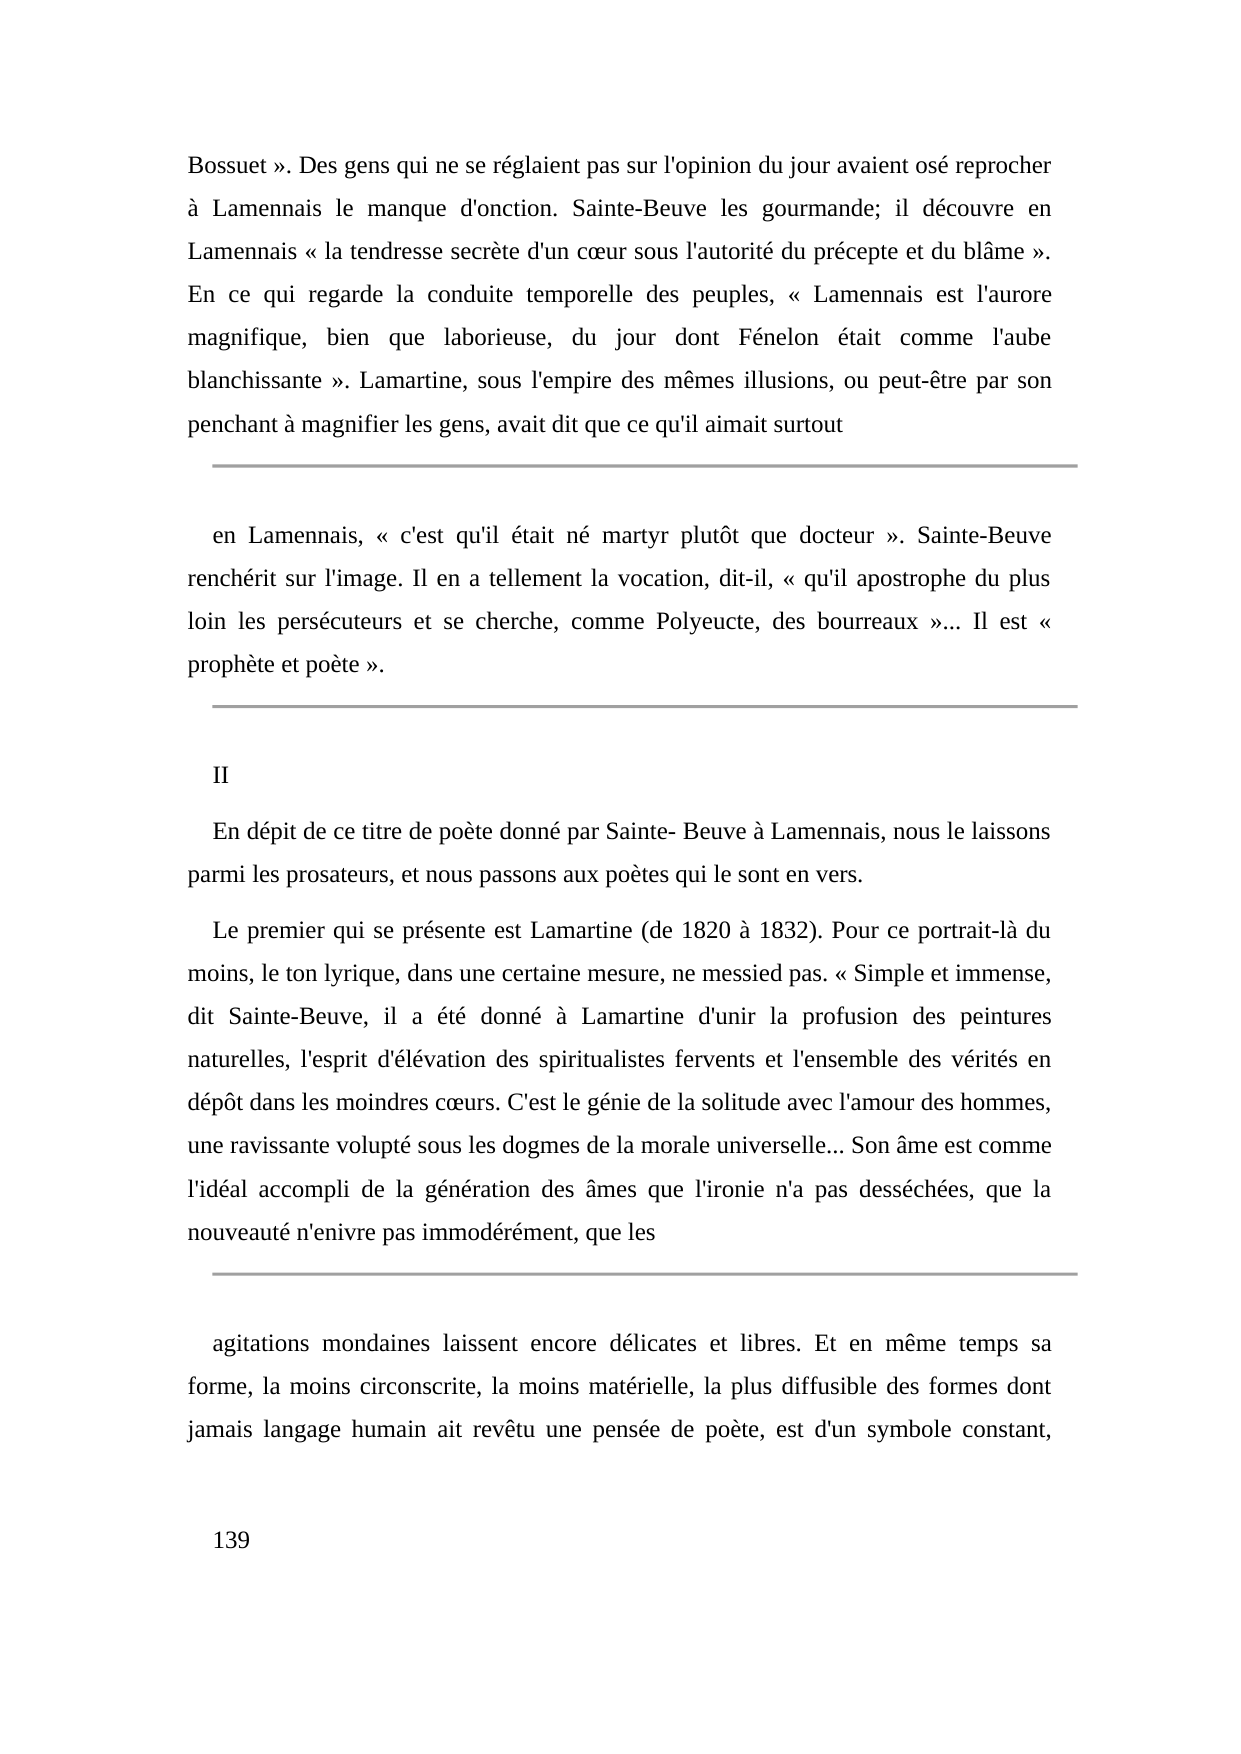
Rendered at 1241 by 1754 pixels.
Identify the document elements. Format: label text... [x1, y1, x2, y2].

text II [187, 761, 1053, 789]
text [187, 1328, 1053, 1443]
text En dépit de ce titre de poète donné par Sainte- Beuve à Lamennais, nous le laissons parmi les prosateurs, et nous passons aux poètes qui le sont en vers. [187, 816, 1053, 888]
text en Lamennais, « c'est qu'il était né martyr plutôt que docteur ». Sainte-Beuve renchérit sur l'image. Il en a tellement la vocation, dit-il, « qu'il apostrophe du plus loin les persécuteurs et se cherche, comme Polyeucte, des bourreaux »... Il est « prophète et poète ». [187, 520, 1053, 678]
text Le premier qui se présente est Lamartine (de 1820 à 1832). Pour ce portrait-là du moins, le ton lyrique, dans une certaine mesure, ne messied pas. « Simple et immense, dit Sainte-Beuve, il a été donné à Lamartine d'unir la profusion des peintures naturelles, l'esprit d'élévation des spiritualistes fervents et l'ensemble des vérités en dépôt dans les moindres cœurs. C'est le génie de la solitude avec l'amour des hommes, une ravissante volupté sous les dogmes de la morale universelle... Son âme est comme l'idéal accompli de la génération des âmes que l'ironie n'a pas desséchées, que la nouveauté n'enivre pas immodérément, que les [187, 915, 1053, 1246]
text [187, 150, 1053, 437]
